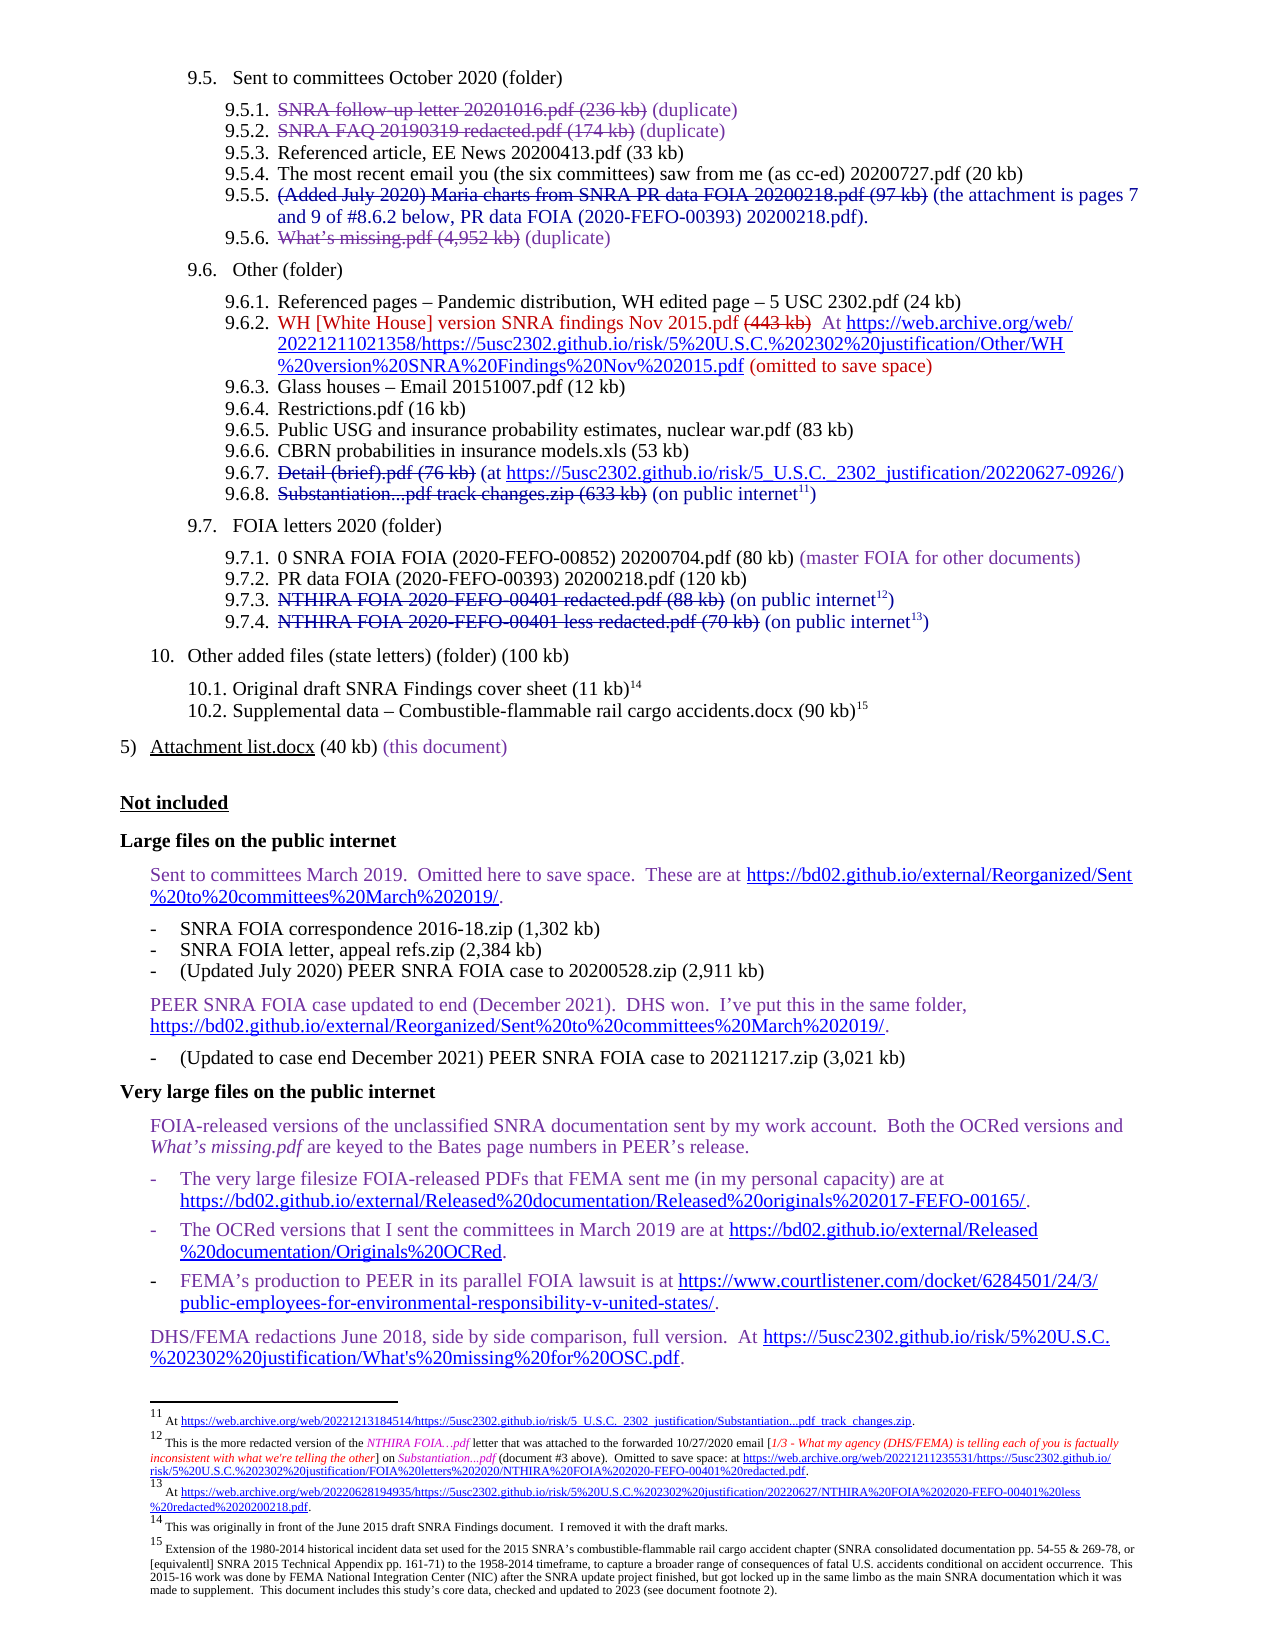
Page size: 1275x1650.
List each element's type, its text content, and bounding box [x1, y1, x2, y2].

list Referenced pages – Pandemic distribution, WH edited page – 5 USC 2302.pdf (24 kb) [225, 291, 1140, 312]
list WH [White House] version SNRA findings Nov 2015.pdf (443 kb) At https://web.archive.org/web/20221211021358/https://5usc2302.github.io/risk/5%20U.S.C.%202302%20justification/Other/WH%20version%20SNRA%20Findings%20Nov%202015.pdf (omitted to save space) [225, 312, 1140, 377]
list FEMA’s production to PEER in its parallel FOIA lawsuit is at https://www.courtlistener.com/docket/6284501/24/3/public-employees-for-environmental-responsibility-v-united-states/. [150, 1271, 1147, 1314]
list Sent to committees October 2020 (folder) [187, 67, 1140, 89]
list Glass houses – Email 20151007.pdf (12 kb) [225, 377, 1140, 398]
list NTHIRA FOIA 2020-FEFO-00401 less redacted.pdf (70 kb) (on public internet) [225, 611, 1140, 632]
list (Updated to case end December 2021) PEER SNRA FOIA case to 20211217.zip (3,021 kb) [150, 1048, 1140, 1069]
list Supplemental data – Combustible-flammable rail cargo accidents.docx (90 kb) [187, 700, 1140, 721]
list Other added files (state letters) (folder) (100 kb) [150, 645, 1140, 666]
list SNRA FOIA correspondence 2016-18.zip (1,302 kb) [150, 918, 1140, 939]
list Substantiation...pdf track changes.zip (633 kb) (on public internet) [225, 483, 1140, 505]
list Restrictions.pdf (16 kb) [225, 398, 1140, 419]
list Referenced article, EE News 20200413.pdf (33 kb) [225, 142, 1140, 163]
list Sent to committees March 2019. Omitted here to save space. These are at https://bd02.github.io/external/Reorganized/Sent%20to%20committees%20March%202019/. [150, 864, 1140, 907]
list 0 SNRA FOIA FOIA (2020-FEFO-00852) 20200704.pdf (80 kb) (master FOIA for other documents) [225, 547, 1140, 568]
text Very large files on the public internet [120, 1081, 1140, 1103]
list The most recent email you (the six committees) saw from me (as cc-ed) 20200727.pdf (20 kb) [225, 163, 1140, 185]
text Large files on the public internet [120, 831, 1140, 852]
list NTHIRA FOIA 2020-FEFO-00401 redacted.pdf (88 kb) (on public internet) [225, 590, 1140, 611]
list Public USG and insurance probability estimates, nuclear war.pdf (83 kb) [225, 419, 1140, 441]
list SNRA FAQ 20190319 redacted.pdf (174 kb) (duplicate) [225, 121, 1140, 142]
list FOIA letters 2020 (folder) [187, 515, 1140, 537]
list PEER SNRA FOIA case updated to end (December 2021). DHS won. I’ve put this in the same folder, https://bd02.github.io/external/Reorganized/Sent%20to%20committees%20March%202019/. [150, 994, 1140, 1037]
list SNRA follow-up letter 20201016.pdf (236 kb) (duplicate) [225, 99, 1140, 121]
list Detail (brief).pdf (76 kb) (at https://5usc2302.github.io/risk/5_U.S.C._2302_justification/20220627-0926/) [225, 462, 1140, 483]
list (Updated July 2020) PEER SNRA FOIA case to 20200528.zip (2,911 kb) [150, 961, 1140, 982]
list The very large filesize FOIA-released PDFs that FEMA sent me (in my personal capacity) are at https://bd02.github.io/external/Released%20documentation/Released%20originals%202017-FEFO-00165/. [150, 1168, 1140, 1211]
list The OCRed versions that I sent the committees in March 2019 are at https://bd02.github.io/external/Released%20documentation/Originals%20OCRed. [150, 1220, 1140, 1262]
list SNRA FOIA letter, appeal refs.zip (2,384 kb) [150, 939, 1140, 961]
list What’s missing.pdf (4,952 kb) (duplicate) [225, 227, 1140, 249]
list Original draft SNRA Findings cover sheet (11 kb) [187, 679, 1140, 700]
list FOIA-released versions of the unclassified SNRA documentation sent by my work account. Both the OCRed versions and What’s missing.pdf are keyed to the Bates page numbers in PEER’s release. [150, 1115, 1140, 1158]
text Not included [120, 793, 1140, 814]
list CBRN probabilities in insurance models.xls (53 kb) [225, 441, 1140, 462]
list (Added July 2020) Maria charts from SNRA PR data FOIA 20200218.pdf (97 kb) (the attachment is pages 7 and 9 of #8.6.2 below, PR data FOIA (2020-FEFO-00393) 20200218.pdf). [225, 185, 1140, 227]
list DHS/FEMA redactions June 2018, side by side comparison, full version. At https://5usc2302.github.io/risk/5%20U.S.C.%202302%20justification/What's%20missing%20for%20OSC.pdf. [150, 1326, 1140, 1369]
list PR data FOIA (2020-FEFO-00393) 20200218.pdf (120 kb) [225, 568, 1140, 590]
list Other (folder) [187, 259, 1140, 281]
list Attachment list.docx (40 kb) (this document) [120, 736, 1140, 757]
